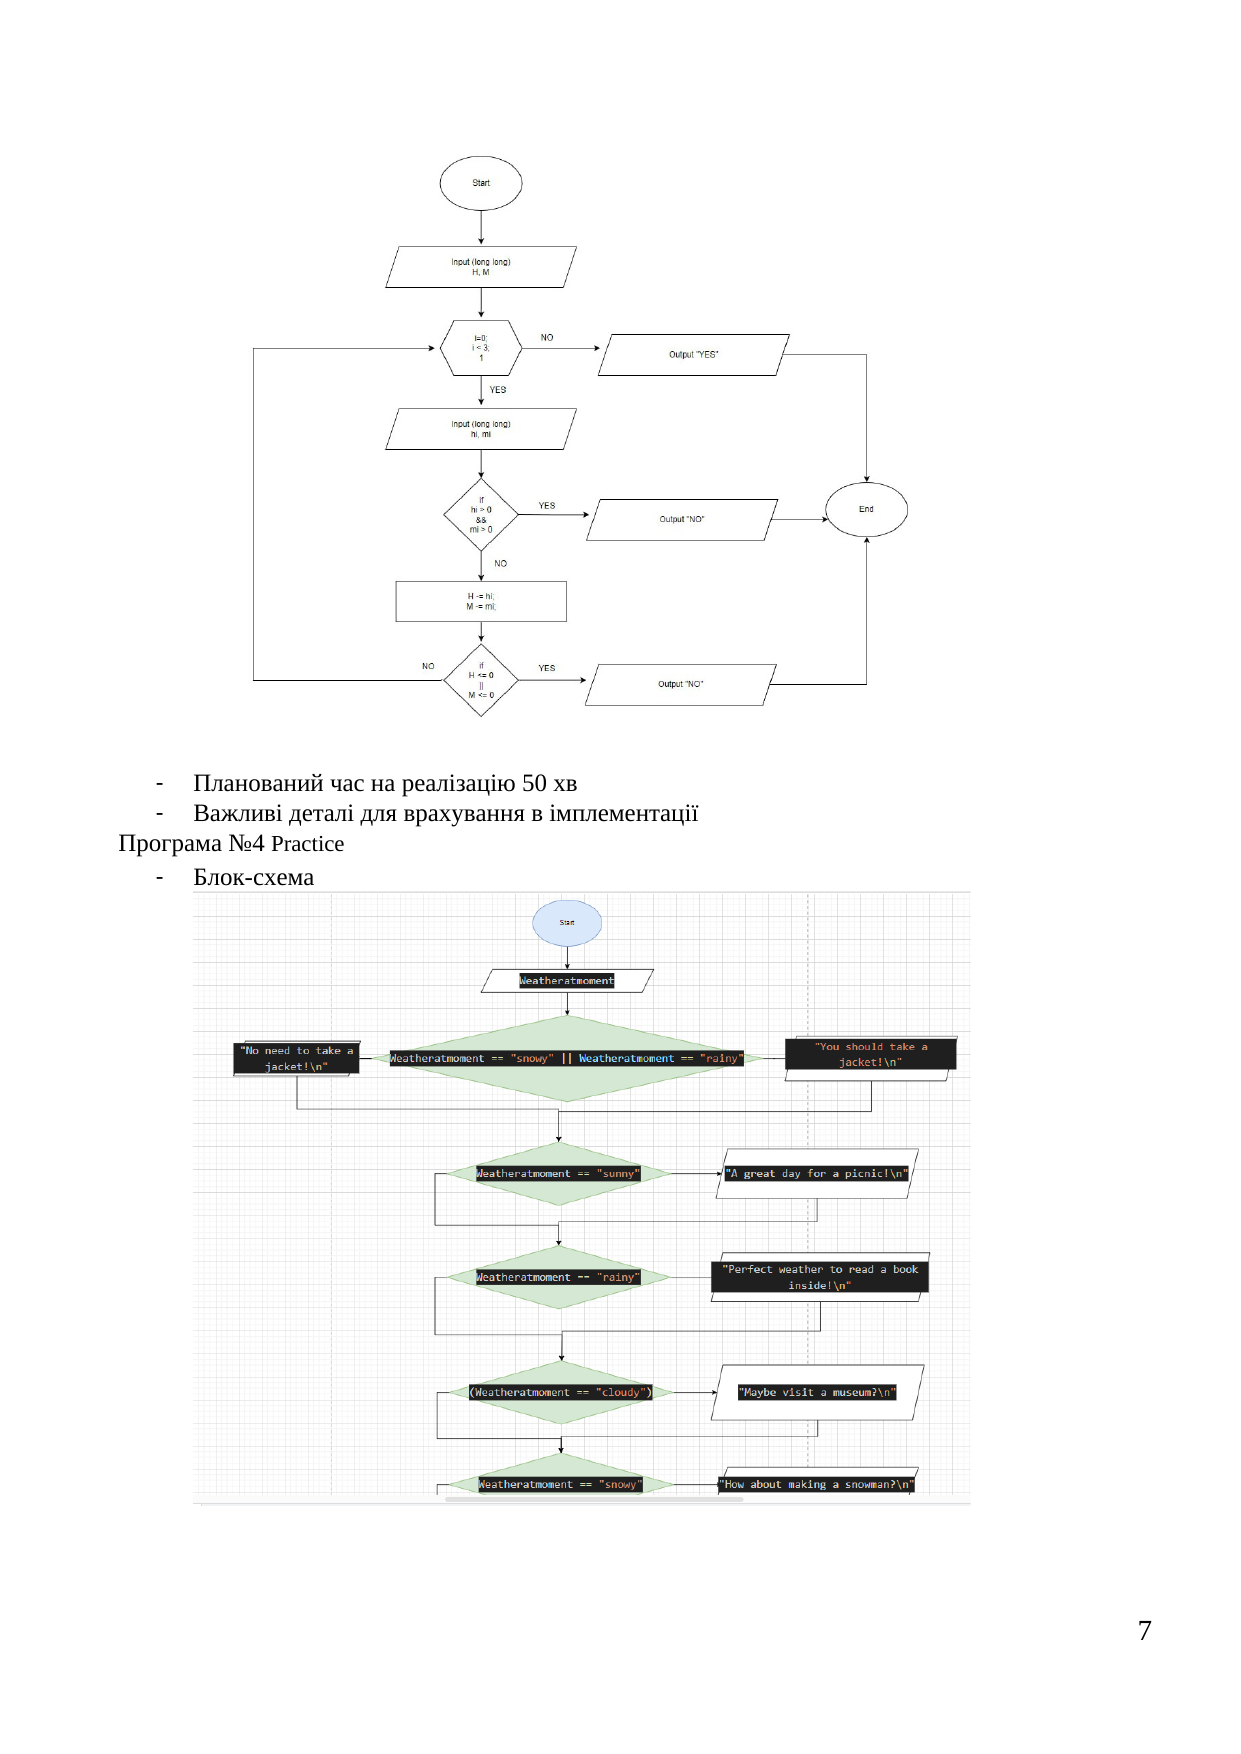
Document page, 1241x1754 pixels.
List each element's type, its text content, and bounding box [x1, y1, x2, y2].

picture [193, 891, 971, 1506]
picture [193, 118, 920, 767]
list Важливі деталі для врахування в імплементації [156, 797, 1152, 828]
list Планований час на реалізацію 50 хв [156, 767, 1152, 797]
list Блок-схема [156, 861, 1152, 892]
text Програма №4 Practice [118, 828, 1152, 857]
